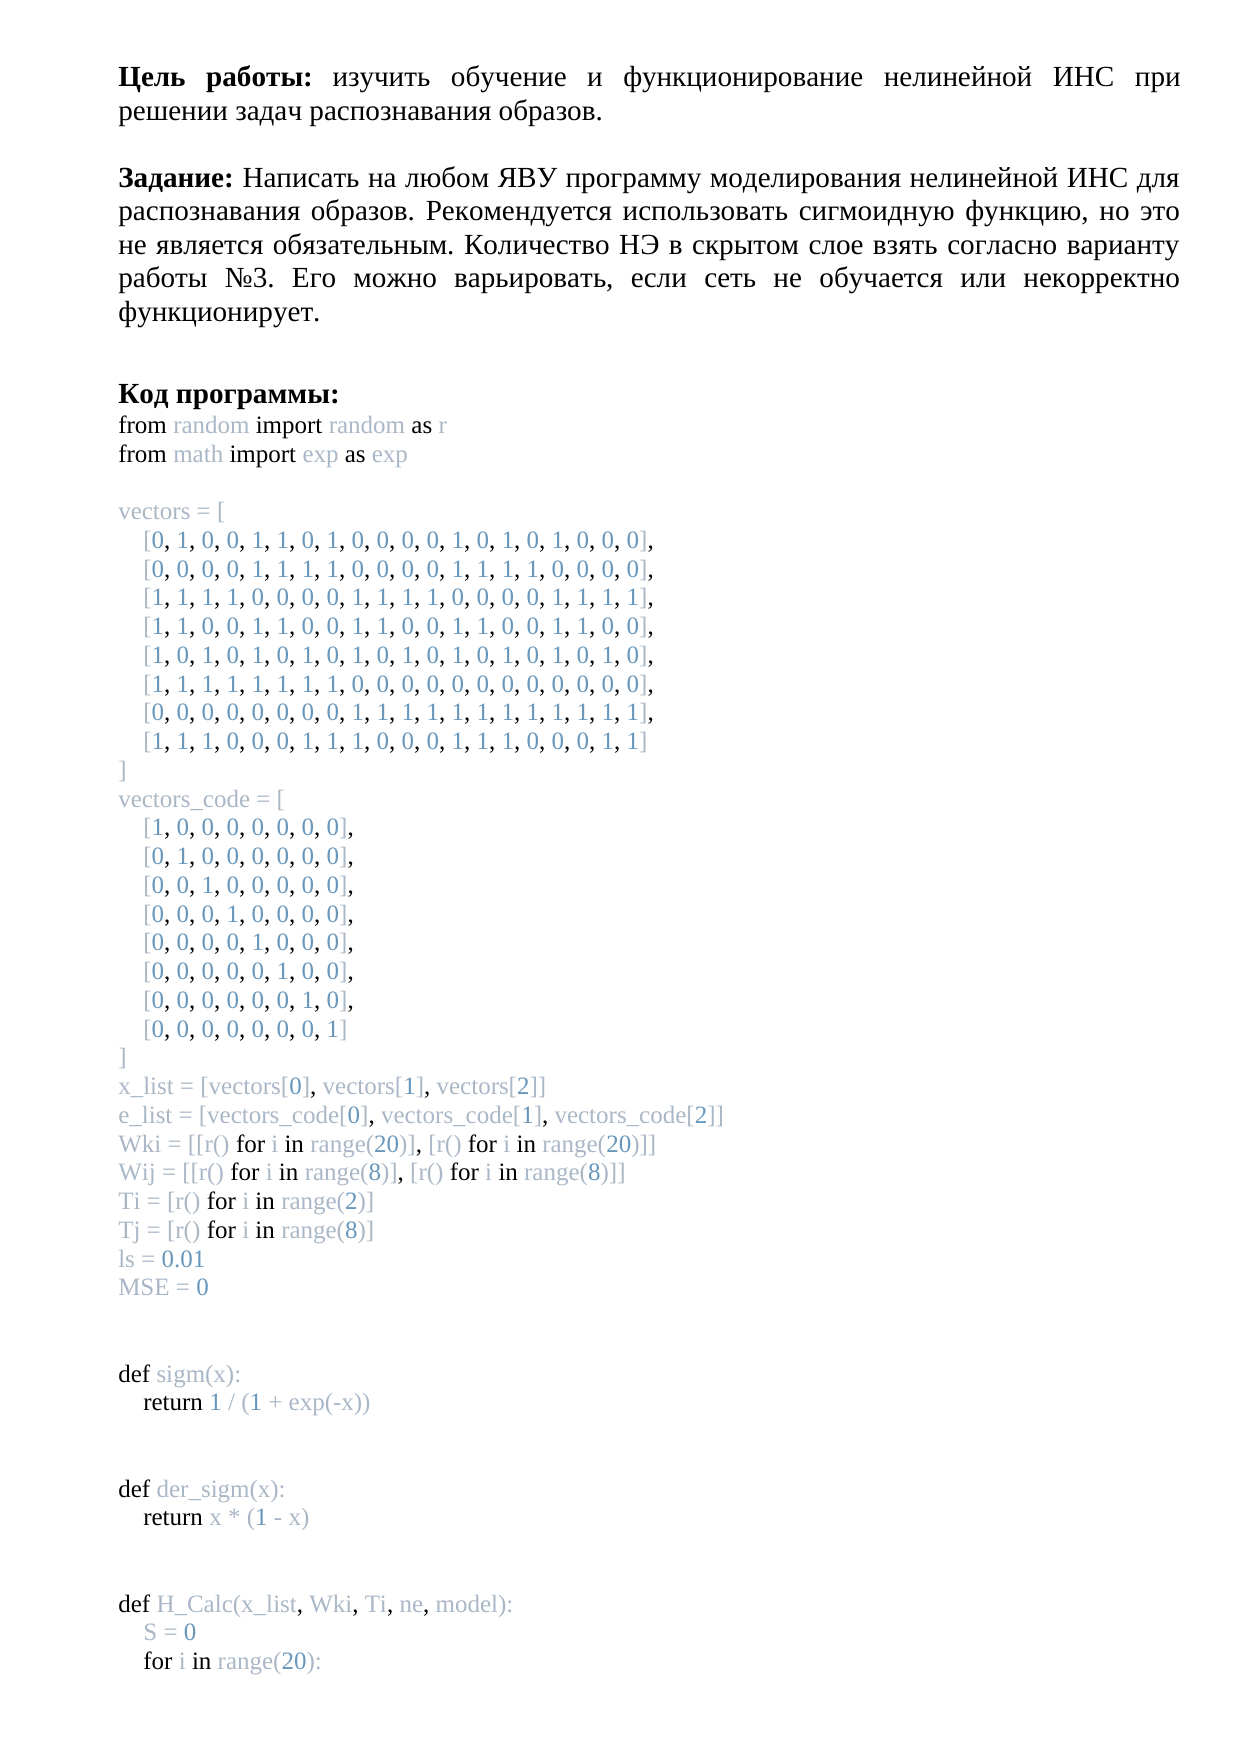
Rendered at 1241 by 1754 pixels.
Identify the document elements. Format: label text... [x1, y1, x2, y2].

text Код программы: [118, 376, 1181, 410]
text Цель работы: изучить обучение и функционирование нелинейной ИНС при решении задач распознавания образов. [118, 59, 1181, 126]
text Задание: Написать на любом ЯВУ программу моделирования нелинейной ИНС для распознавания образов. Рекомендуется использовать сигмоидную функцию, но это не является обязательным. Количество НЭ в скрытом слое взять согласно варианту работы №3. Его можно варьировать, если сеть не обучается или некорректно функционирует. [118, 160, 1181, 327]
